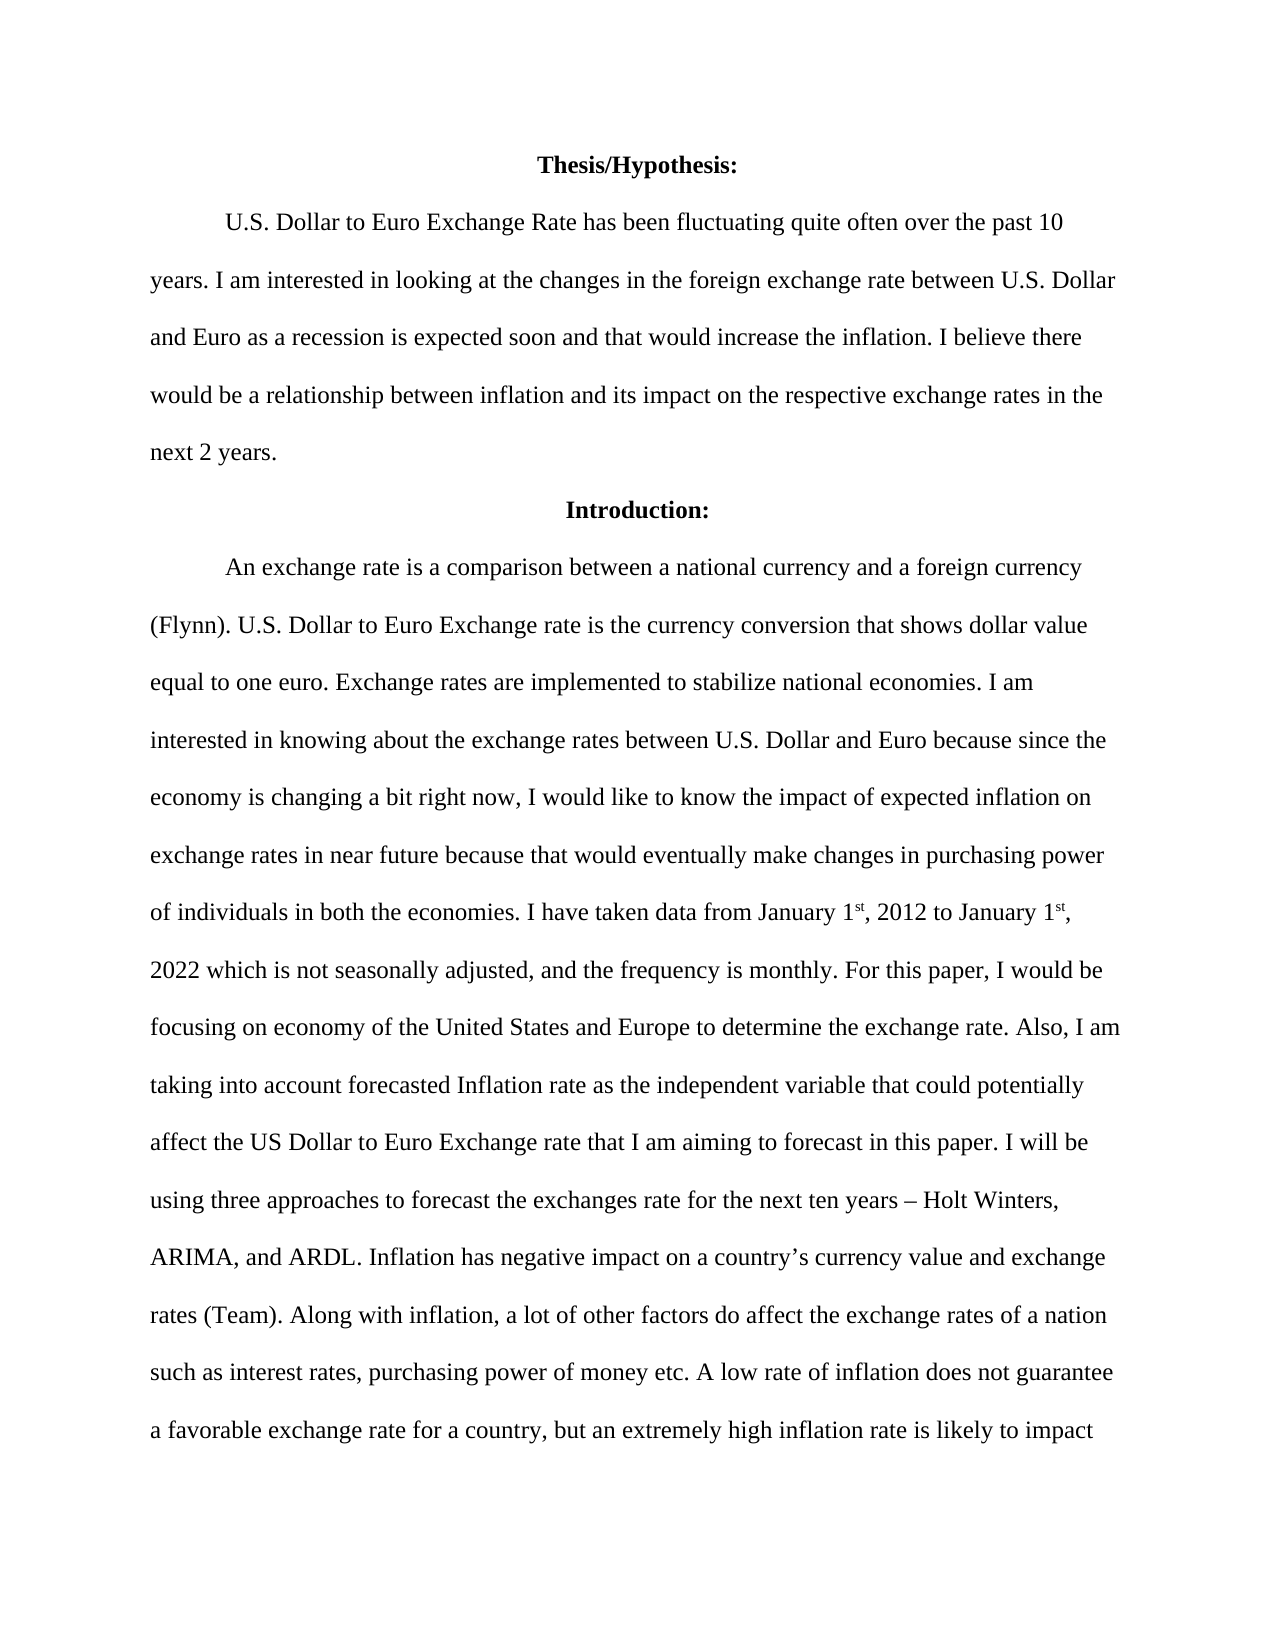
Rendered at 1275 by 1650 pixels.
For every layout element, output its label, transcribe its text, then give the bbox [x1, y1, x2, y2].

text U.S. Dollar to Euro Exchange Rate has been fluctuating quite often over the past 10 years. I am interested in looking at the changes in the foreign exchange rate between U.S. Dollar and Euro as a recession is expected soon and that would increase the inflation. I believe there would be a relationship between inflation and its impact on the respective exchange rates in the next 2 years. [150, 207, 1125, 466]
text Introduction: [150, 495, 1125, 524]
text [150, 552, 1125, 1444]
text Thesis/Hypothesis: [150, 150, 1125, 179]
